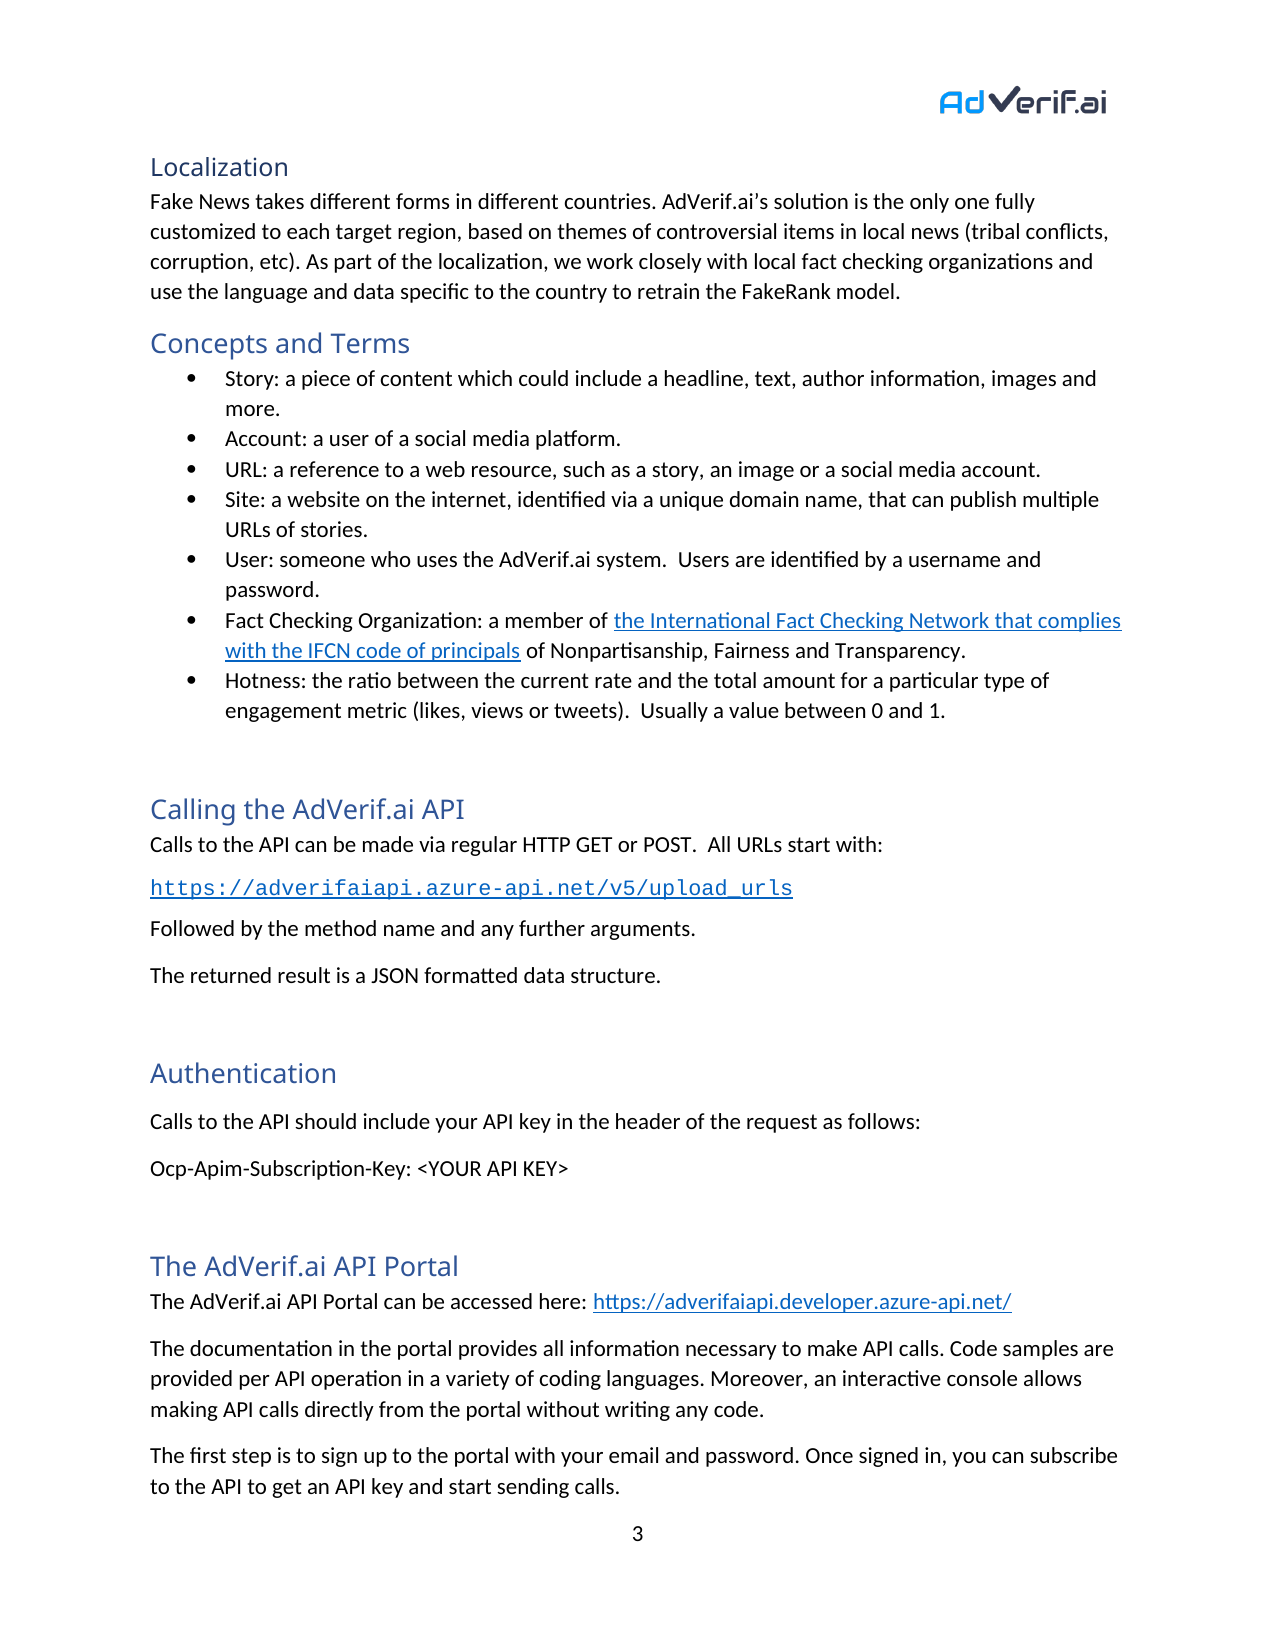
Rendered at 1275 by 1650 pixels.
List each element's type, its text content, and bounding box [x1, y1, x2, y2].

list Fact Checking Organization: a member of the International Fact Checking Network that complies with the IFCN code of principals of Nonpartisanship, Fairness and Transparency. [187, 606, 1125, 664]
list Site: a website on the internet, identified via a unique domain name, that can publish multiple URLs of stories. [187, 485, 1125, 543]
list URL: a reference to a web resource, such as a story, an image or a social media account. [187, 455, 1125, 483]
subtitle The AdVerif.ai API Portal [150, 1248, 1125, 1284]
subtitle Localization [150, 150, 1125, 184]
text https://adverifaiapi.azure-api.net/v5/upload_urls [150, 877, 1125, 902]
subtitle Calling the AdVerif.ai API [150, 790, 1125, 827]
text Fake News takes different forms in different countries. AdVerif.ai’s solution is the only one fully customized to each target region, based on themes of controversial items in local news (tribal conflicts, corruption, etc). As part of the localization, we work closely with local fact checking organizations and use the language and data specific to the country to retrain the FakeRank model. [150, 187, 1125, 305]
picture [921, 75, 1125, 140]
text Calls to the API can be made via regular HTTP GET or POST. All URLs start with: [150, 830, 1125, 858]
text Calls to the API should include your API key in the header of the request as follows: [150, 1107, 1125, 1135]
text Ocp-Apim-Subscription-Key: <YOUR API KEY> [150, 1154, 1125, 1182]
list Hotness: the ratio between the current rate and the total amount for a particular type of engagement metric (likes, views or tweets). Usually a value between 0 and 1. [187, 666, 1125, 724]
text The first step is to sign up to the portal with your email and password. Once signed in, you can subscribe to the API to get an API key and start sending calls. [150, 1442, 1125, 1500]
text The returned result is a JSON formatted data structure. [150, 961, 1125, 989]
list User: someone who uses the AdVerif.ai system. Users are identified by a username and password. [187, 545, 1125, 603]
text The documentation in the portal provides all information necessary to make API calls. Code samples are provided per API operation in a variety of coding languages. Moreover, an interactive console allows making API calls directly from the portal without writing any code. [150, 1334, 1125, 1423]
text Followed by the method name and any further arguments. [150, 914, 1125, 942]
text The AdVerif.ai API Portal can be accessed here: https://adverifaiapi.developer.azure-api.net/ [150, 1287, 1125, 1315]
subtitle Concepts and Terms [150, 324, 1125, 361]
list Account: a user of a social media platform. [187, 424, 1125, 452]
subtitle Authentication [150, 1055, 1125, 1092]
list Story: a piece of content which could include a headline, text, author information, images and more. [187, 364, 1125, 422]
